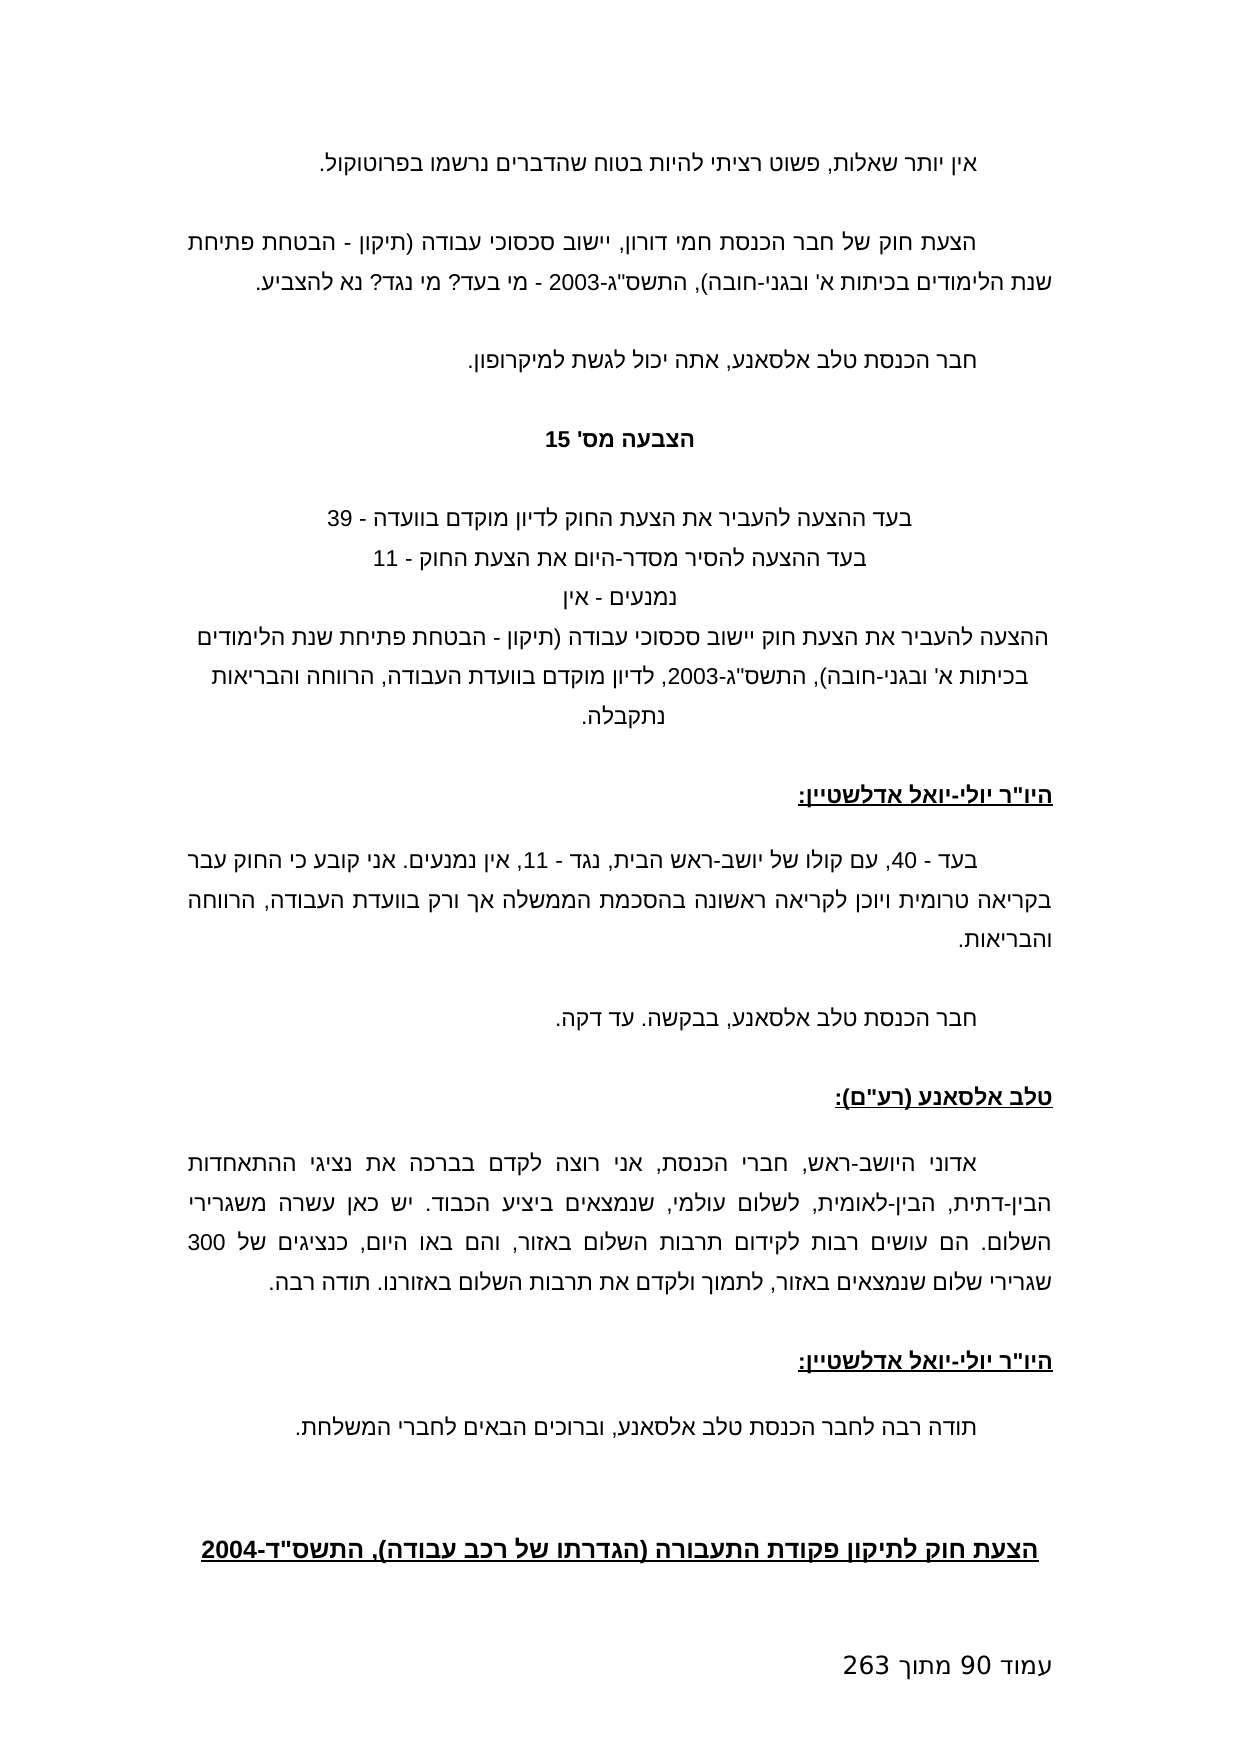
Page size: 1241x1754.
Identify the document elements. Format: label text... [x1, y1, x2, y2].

text טלב אלסאנע (רע"ם): [187, 1084, 1053, 1111]
text חבר הכנסת טלב אלסאנע, אתה יכול לגשת למיקרופון. [187, 347, 1053, 374]
text הצעת חוק של חבר הכנסת חמי דורון, יישוב סכסוכי עבודה (תיקון - הבטחת פתיחת שנת הלימודים בכיתות א' ובגני-חובה), התשס"ג-2003 - מי בעד? מי נגד? נא להצביע. [187, 229, 1053, 295]
text אין יותר שאלות, פשוט רציתי להיות בטוח שהדברים נרשמו בפרוטוקול. [187, 150, 1053, 176]
text בעד ההצעה להסיר מסדר-היום את הצעת החוק - 11 [187, 545, 1053, 571]
text הצבעה מס' 15 [187, 426, 1053, 453]
text אדוני היושב-ראש, חברי הכנסת, אני רוצה לקדם בברכה את נציגי ההתאחדות הבין-דתית, הבין-לאומית, לשלום עולמי, שנמצאים ביציע הכבוד. יש כאן עשרה משגרירי השלום. הם עושים רבות לקידום תרבות השלום באזור, והם באו היום, כנציגים של 300 שגרירי שלום שנמצאים באזור, לתמוך ולקדם את תרבות השלום באזורנו. תודה רבה. [187, 1150, 1053, 1295]
text הצעת חוק לתיקון פקודת התעבורה (הגדרתו של רכב עבודה), התשס"ד-2004 [187, 1536, 1053, 1564]
text בעד - 40, עם קולו של יושב-ראש הבית, נגד - 11, אין נמנעים. אני קובע כי החוק עבר בקריאה טרומית ויוכן לקריאה ראשונה בהסכמת הממשלה אך ורק בוועדת העבודה, הרווחה והבריאות. [187, 847, 1053, 953]
text תודה רבה לחבר הכנסת טלב אלסאנע, וברוכים הבאים לחברי המשלחת. [187, 1413, 1053, 1440]
text נמנעים - אין [187, 584, 1053, 611]
text בכיתות א' ובגני-חובה), התשס"ג-2003, לדיון מוקדם בוועדת העבודה, הרווחה והבריאות נתקבלה. [187, 663, 1053, 729]
text היו"ר יולי-יואל אדלשטיין: [187, 782, 1053, 808]
text ההצעה להעביר את הצעת חוק יישוב סכסוכי עבודה (תיקון - הבטחת פתיחת שנת הלימודים [187, 624, 1053, 650]
text היו"ר יולי-יואל אדלשטיין: [187, 1348, 1053, 1374]
text חבר הכנסת טלב אלסאנע, בבקשה. עד דקה. [187, 1005, 1053, 1032]
text בעד ההצעה להעביר את הצעת החוק לדיון מוקדם בוועדה - 39 [187, 505, 1053, 532]
